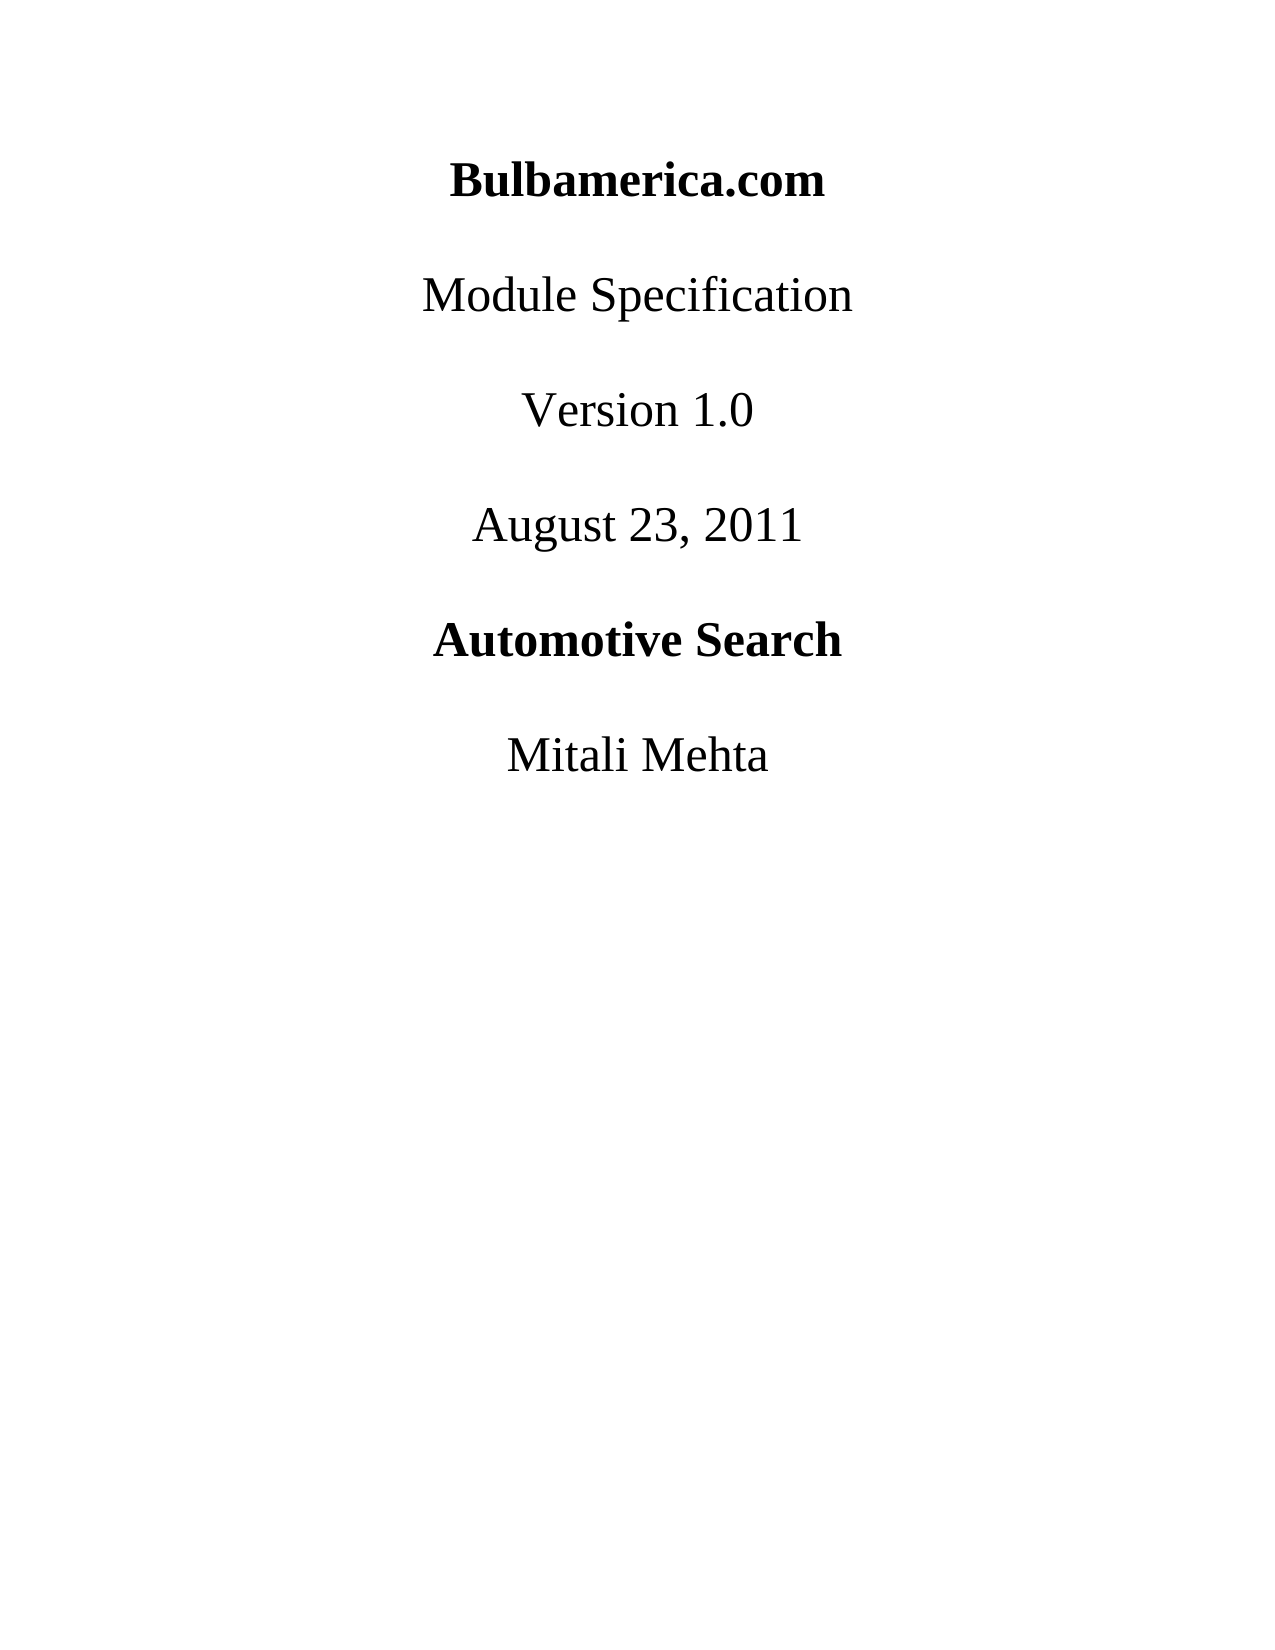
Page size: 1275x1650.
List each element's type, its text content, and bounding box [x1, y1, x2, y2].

text August 23, 2011 [187, 495, 1087, 552]
text Module Specification [187, 265, 1087, 322]
text Automotive Search [187, 610, 1087, 667]
text Bulbamerica.com [187, 150, 1087, 207]
text Mitali Mehta [187, 725, 1087, 782]
text Version 1.0 [187, 380, 1087, 437]
